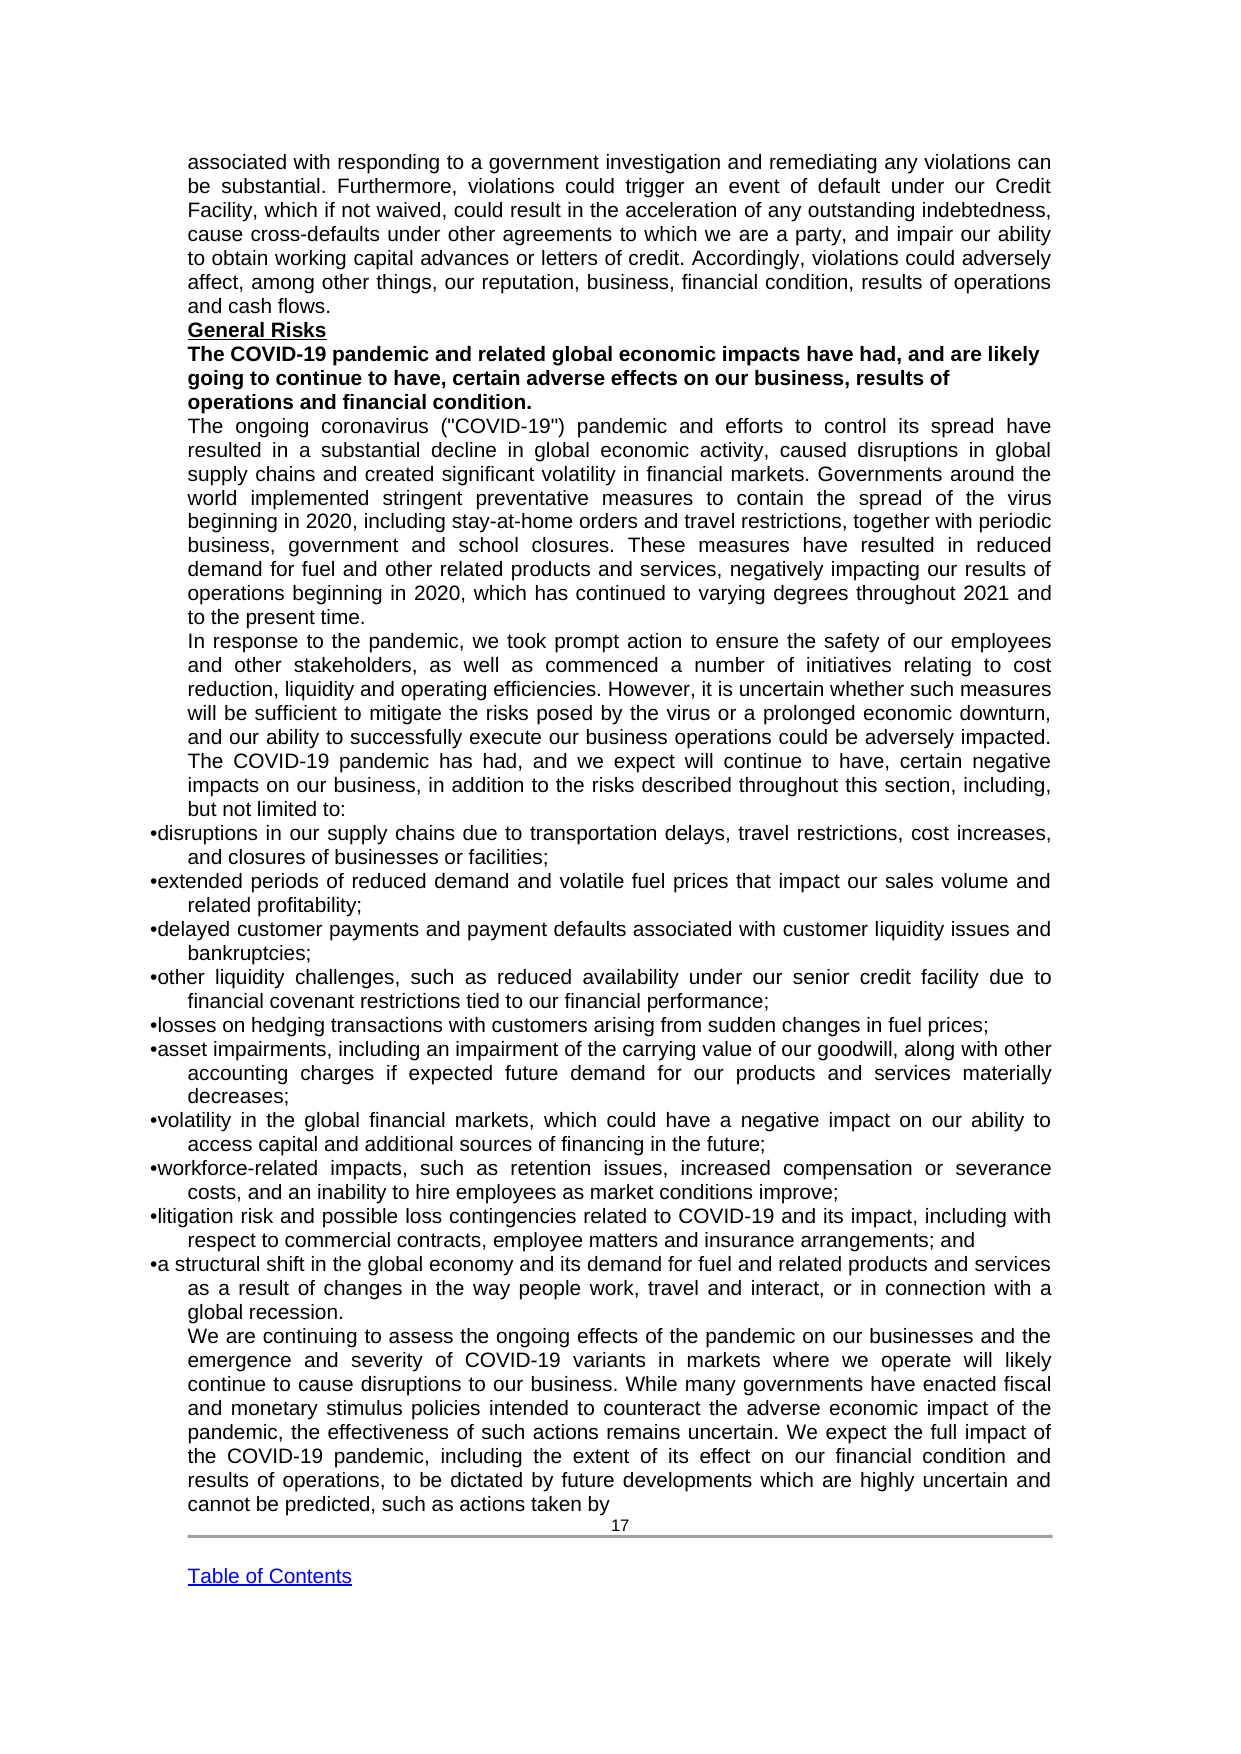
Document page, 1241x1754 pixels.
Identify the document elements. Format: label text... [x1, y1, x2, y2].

text •volatility in the global financial markets, which could have a negative impact on our ability to access capital and additional sources of financing in the future; [150, 1108, 1053, 1156]
text Table of Contents [187, 1563, 1053, 1587]
text The ongoing coronavirus ("COVID-19") pandemic and efforts to control its spread have resulted in a substantial decline in global economic activity, caused disruptions in global supply chains and created significant volatility in financial markets. Governments around the world implemented stringent preventative measures to contain the spread of the virus beginning in 2020, including stay-at-home orders and travel restrictions, together with periodic business, government and school closures. These measures have resulted in reduced demand for fuel and other related products and services, negatively impacting our results of operations beginning in 2020, which has continued to varying degrees throughout 2021 and to the present time. [187, 413, 1053, 629]
text The COVID-19 pandemic and related global economic impacts have had, and are likely going to continue to have, certain adverse effects on our business, results of operations and financial condition. [187, 342, 1053, 413]
text In response to the pandemic, we took prompt action to ensure the safety of our employees and other stakeholders, as well as commenced a number of initiatives relating to cost reduction, liquidity and operating efficiencies. However, it is uncertain whether such measures will be sufficient to mitigate the risks posed by the virus or a prolonged economic downturn, and our ability to successfully execute our business operations could be adversely impacted. The COVID-19 pandemic has had, and we expect will continue to have, certain negative impacts on our business, in addition to the risks described throughout this section, including, but not limited to: [187, 629, 1053, 821]
text We are continuing to assess the ongoing effects of the pandemic on our businesses and the emergence and severity of COVID-19 variants in markets where we operate will likely continue to cause disruptions to our business. While many governments have enacted fiscal and monetary stimulus policies intended to counteract the adverse economic impact of the pandemic, the effectiveness of such actions remains uncertain. We expect the full impact of the COVID-19 pandemic, including the extent of its effect on our financial condition and results of operations, to be dictated by future developments which are highly uncertain and cannot be predicted, such as actions taken by [187, 1324, 1053, 1516]
text •other liquidity challenges, such as reduced availability under our senior credit facility due to financial covenant restrictions tied to our financial performance; [150, 964, 1053, 1012]
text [187, 150, 1053, 318]
text •disruptions in our supply chains due to transportation delays, travel restrictions, cost increases, and closures of businesses or facilities; [150, 821, 1053, 869]
text •delayed customer payments and payment defaults associated with customer liquidity issues and bankruptcies; [150, 917, 1053, 964]
text •a structural shift in the global economy and its demand for fuel and related products and services as a result of changes in the way people work, travel and interact, or in connection with a global recession. [150, 1252, 1053, 1324]
text 17 [187, 1516, 1053, 1534]
text •litigation risk and possible loss contingencies related to COVID-19 and its impact, including with respect to commercial contracts, employee matters and insurance arrangements; and [150, 1204, 1053, 1252]
text •asset impairments, including an impairment of the carrying value of our goodwill, along with other accounting charges if expected future demand for our products and services materially decreases; [150, 1036, 1053, 1108]
text •extended periods of reduced demand and volatile fuel prices that impact our sales volume and related profitability; [150, 869, 1053, 917]
text •workforce-related impacts, such as retention issues, increased compensation or severance costs, and an inability to hire employees as market conditions improve; [150, 1156, 1053, 1204]
text •losses on hedging transactions with customers arising from sudden changes in fuel prices; [150, 1012, 1053, 1036]
text General Risks [187, 318, 1053, 342]
